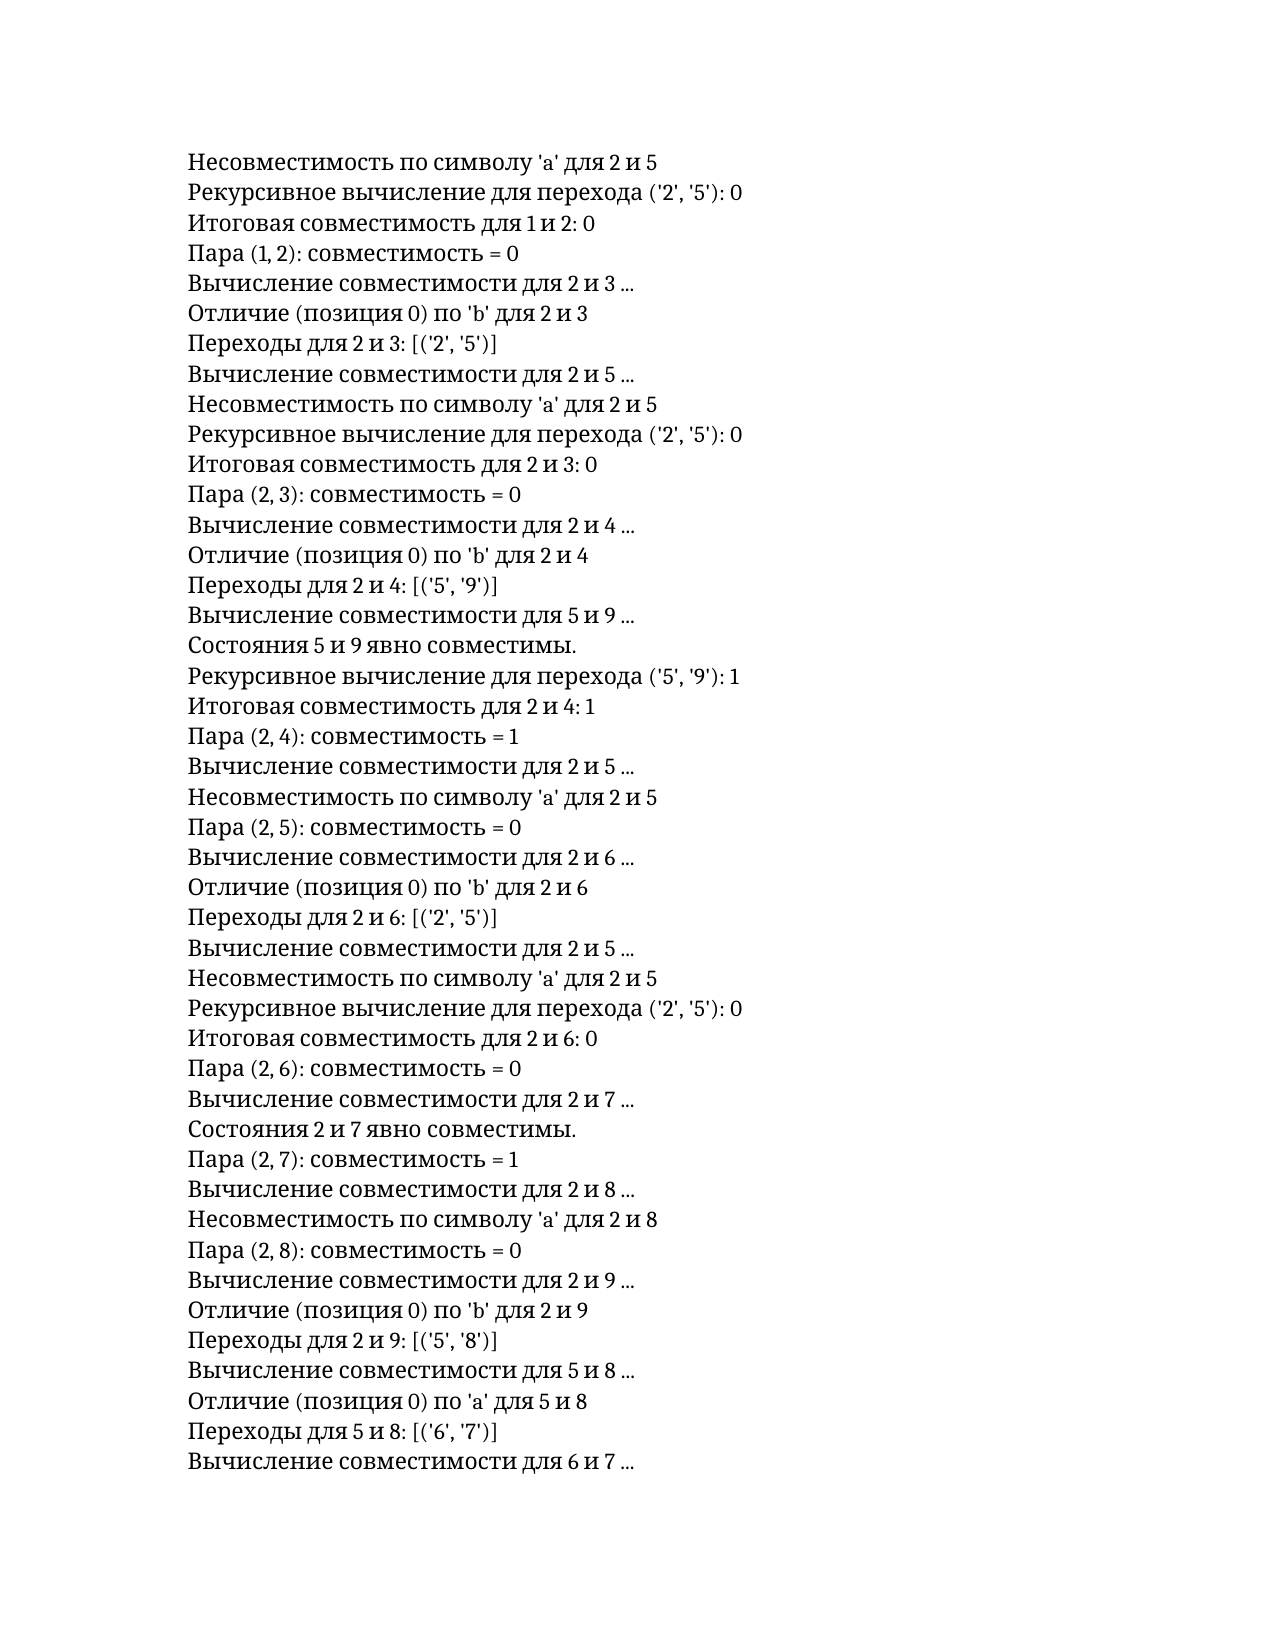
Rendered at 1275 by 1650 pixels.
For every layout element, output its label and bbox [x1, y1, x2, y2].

text [187, 150, 1087, 1475]
